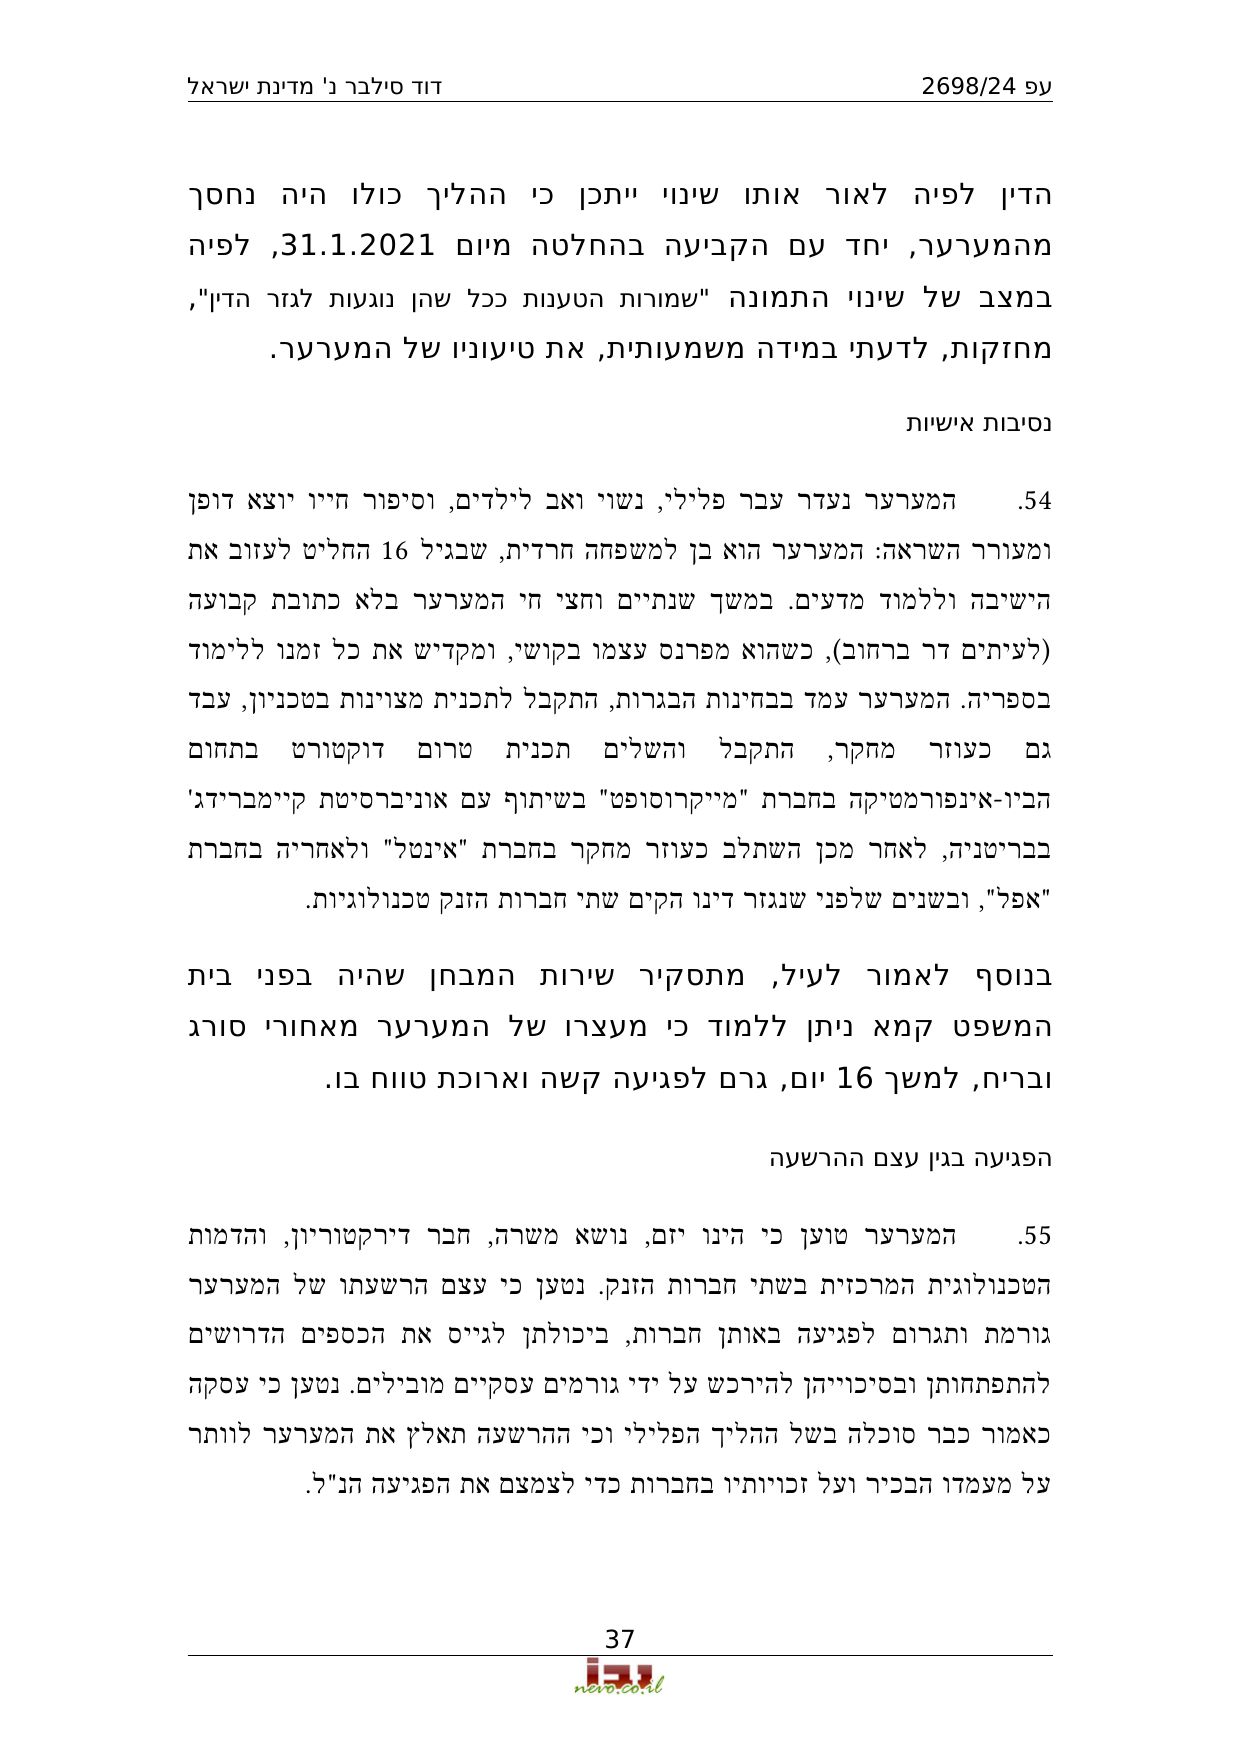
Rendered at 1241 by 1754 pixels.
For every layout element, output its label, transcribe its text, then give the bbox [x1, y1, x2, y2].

text הפגיעה בגין עצם ההרשעה [187, 1143, 1053, 1172]
text נסיבות אישיות [187, 409, 1053, 438]
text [187, 177, 1053, 365]
picture [574, 1657, 666, 1695]
list המערער טוען כי הינו יזם, נושא משרה, חבר דירקטוריון, והדמות הטכנולוגית המרכזית בשתי חברות הזנק. נטען כי עצם הרשעתו של המערער גורמת ותגרום לפגיעה באותן חברות, ביכולתן לגייס את הכספים הדרושים להתפתחותן ובסיכוייהן להירכש על ידי גורמים עסקיים מובילים. נטען כי עסקה כאמור כבר סוכלה בשל ההליך הפלילי וכי ההרשעה תאלץ את המערער לוותר על מעמדו הבכיר ועל זכויותיו בחברות כדי לצמצם את הפגיעה הנ"ל. [187, 1218, 1053, 1500]
list המערער נעדר עבר פלילי, נשוי ואב לילדים, וסיפור חייו יוצא דופן ומעורר השראה: המערער הוא בן למשפחה חרדית, שבגיל 16 החליט לעזוב את הישיבה וללמוד מדעים. במשך שנתיים וחצי חי המערער בלא כתובת קבועה (לעיתים דר ברחוב), כשהוא מפרנס עצמו בקושי, ומקדיש את כל זמנו ללימוד בספריה. המערער עמד בבחינות הבגרות, התקבל לתכנית מצוינות בטכניון, עבד גם כעוזר מחקר, התקבל והשלים תכנית טרום דוקטורט בתחום הביו-אינפורמטיקה בחברת "מייקרוסופט" בשיתוף עם אוניברסיטת קיימברידג' בבריטניה, לאחר מכן השתלב כעוזר מחקר בחברת "אינטל" ולאחריה בחברת "אפל", ובשנים שלפני שנגזר דינו הקים שתי חברות הזנק טכנולוגיות. [187, 484, 1053, 915]
text בנוסף לאמור לעיל, מתסקיר שירות המבחן שהיה בפני בית המשפט קמא ניתן ללמוד כי מעצרו של המערער מאחורי סורג ובריח, למשך 16 יום, גרם לפגיעה קשה וארוכת טווח בו. [187, 958, 1053, 1095]
